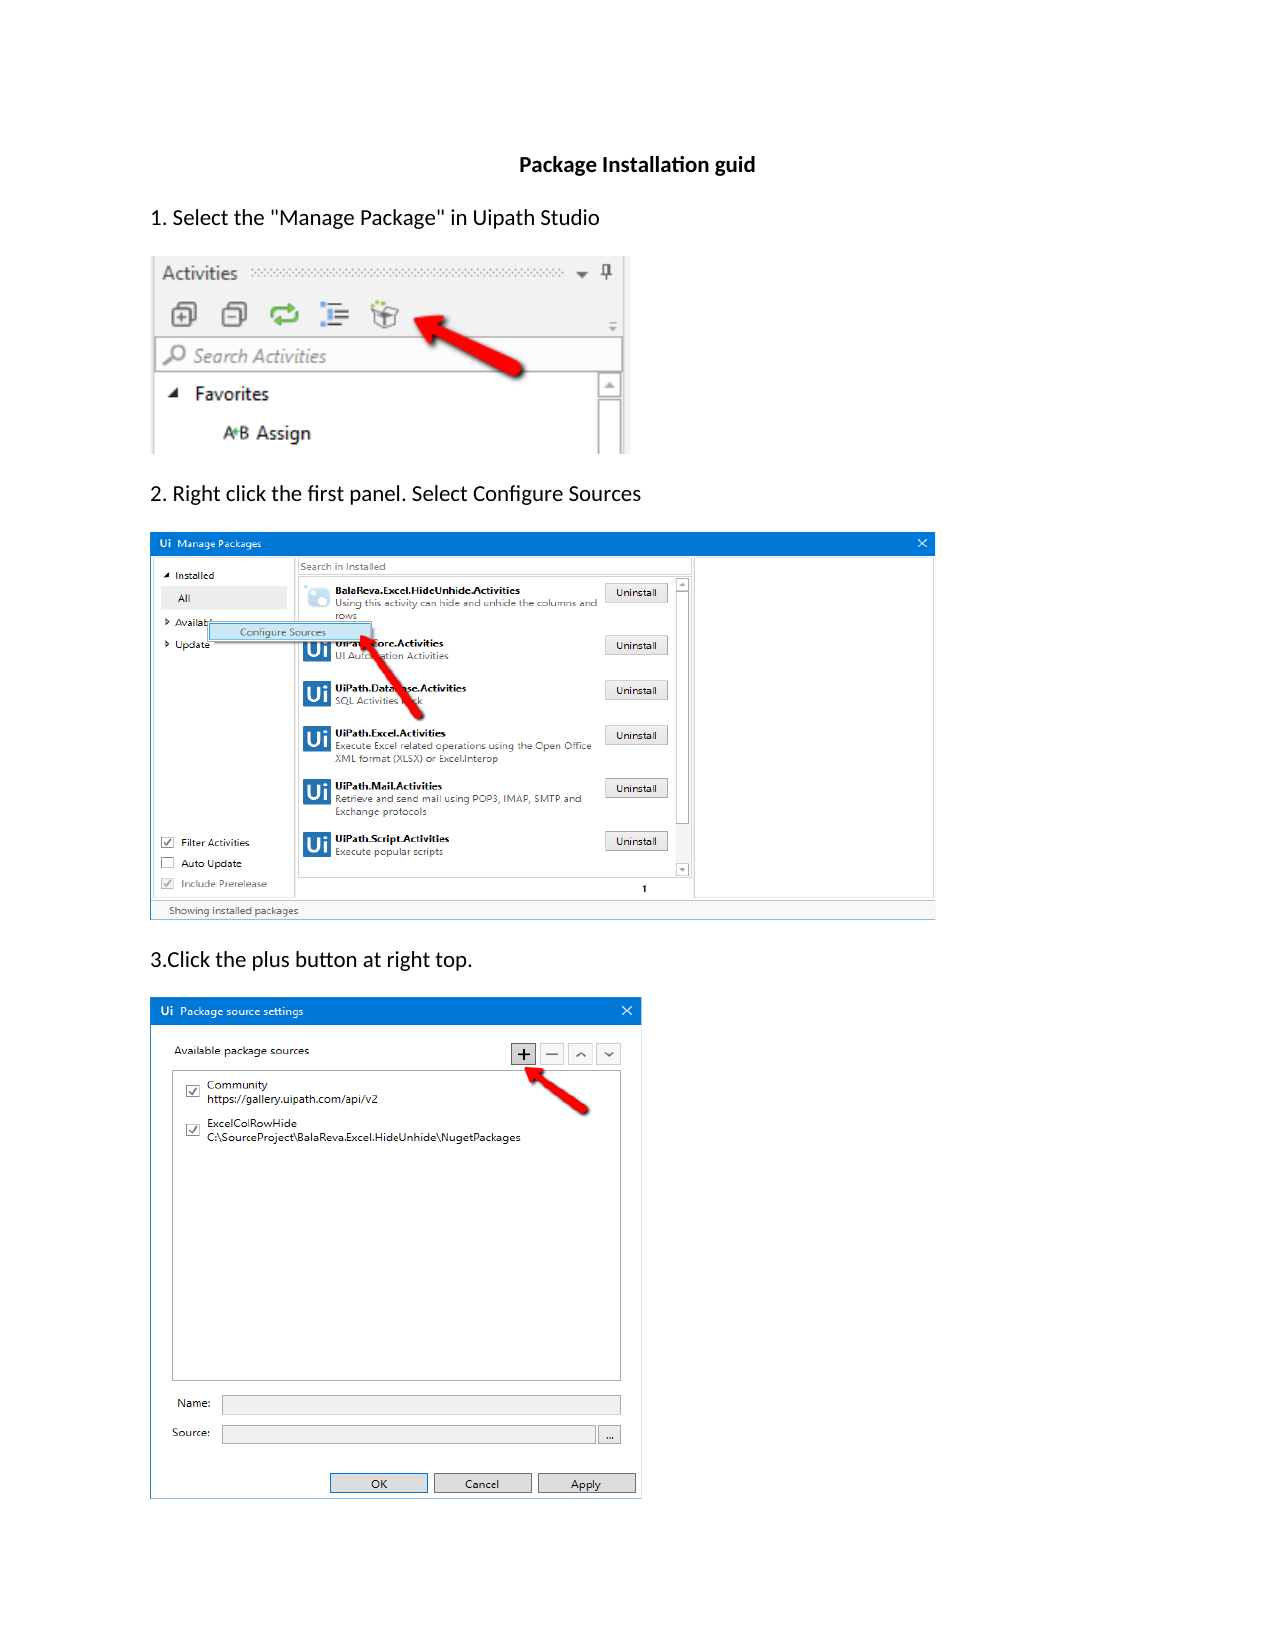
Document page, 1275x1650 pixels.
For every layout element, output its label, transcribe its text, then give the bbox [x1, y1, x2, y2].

picture [150, 256, 630, 454]
text Package Installation guid [150, 150, 1125, 178]
text 1. Select the "Manage Package" in Uipath Studio [150, 203, 1125, 231]
text 2. Right click the first panel. Select Configure Sources [150, 479, 1125, 507]
text 3.Click the plus button at right top. [150, 945, 1125, 973]
picture [150, 532, 936, 920]
picture [150, 997, 642, 1499]
